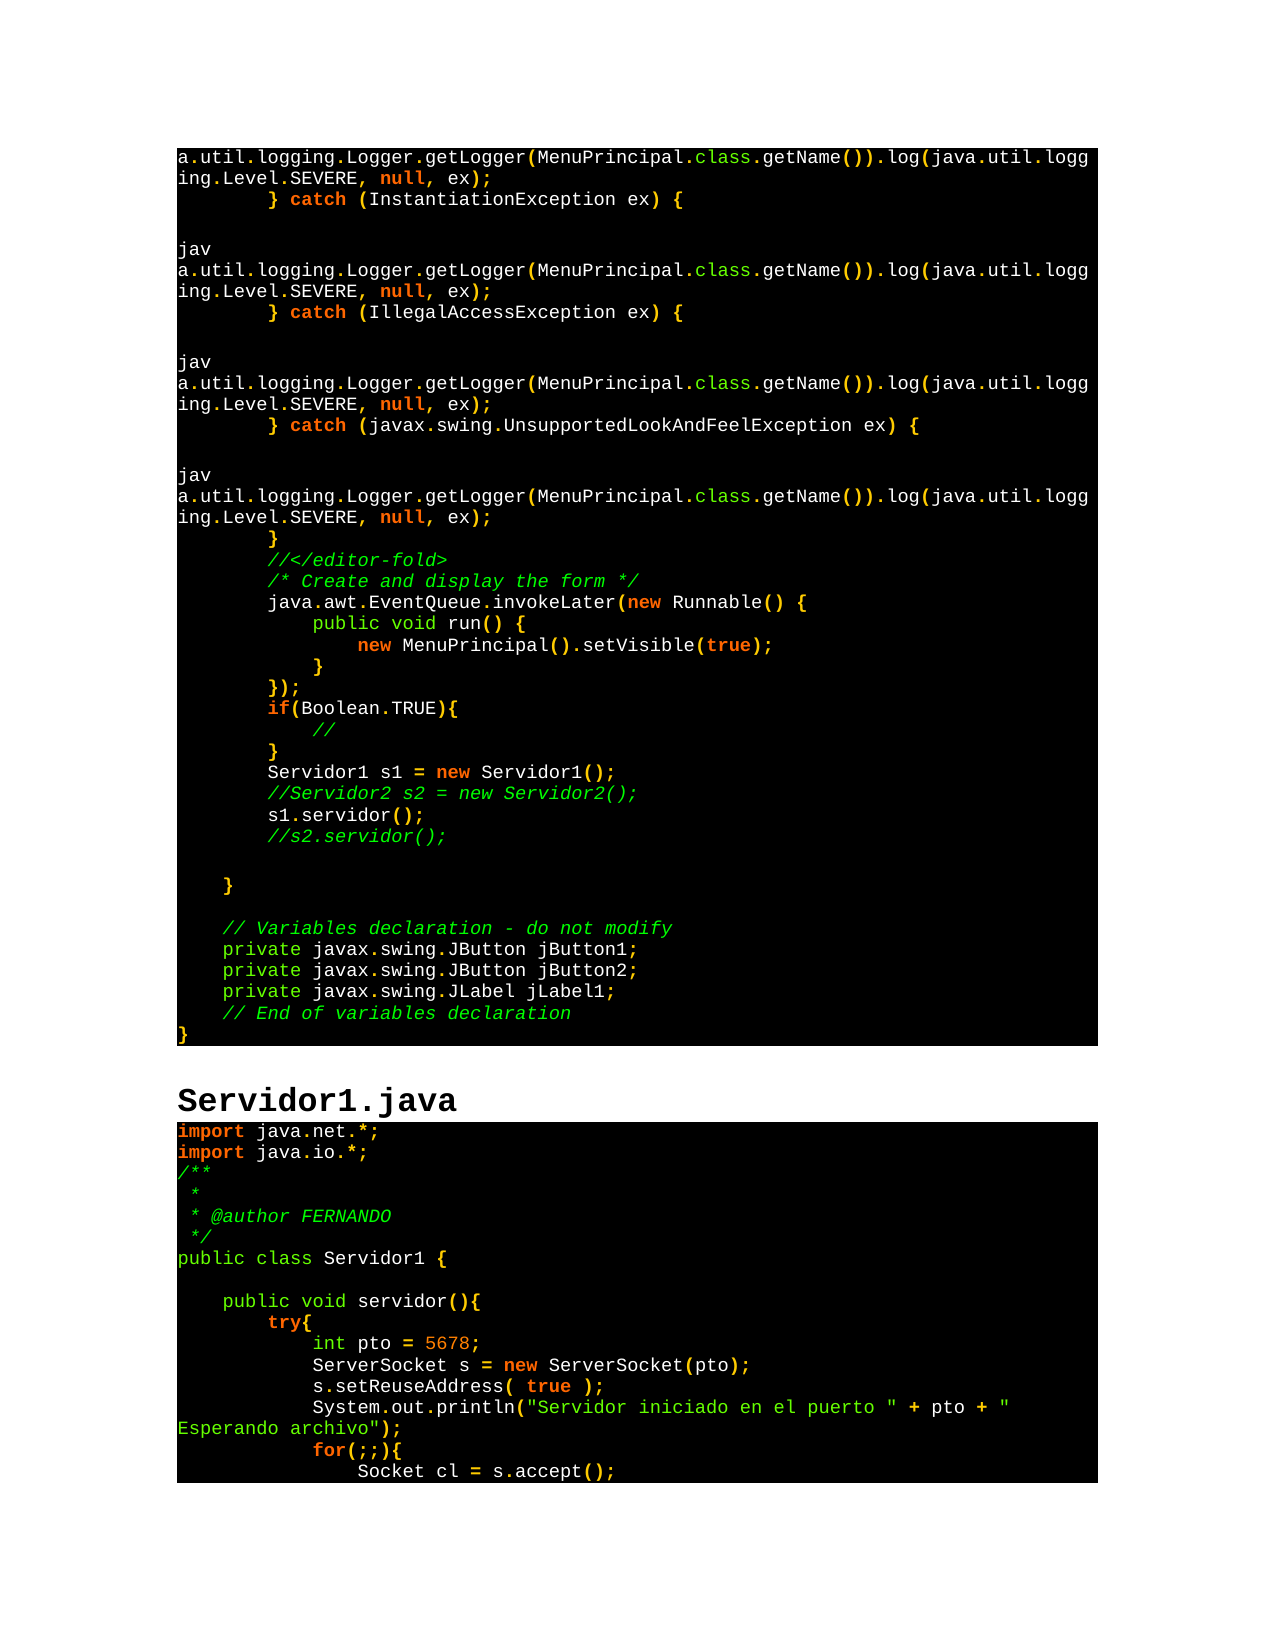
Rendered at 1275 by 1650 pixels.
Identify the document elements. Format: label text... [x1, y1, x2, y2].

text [177, 148, 1098, 190]
text } catch (javax.swing.UnsupportedLookAndFeelException ex) { [177, 416, 1098, 437]
text private javax.swing.JButton jButton1; [177, 940, 1098, 961]
text /* Create and display the form */ [177, 572, 1098, 593]
text Servidor1.java [177, 1084, 1098, 1122]
text public class Servidor1 { [177, 1249, 1098, 1270]
text for(;;){ [177, 1440, 1098, 1462]
text new MenuPrincipal().setVisible(true); [177, 635, 1098, 657]
text } catch (InstantiationException ex) { [177, 190, 1098, 211]
text } catch (IllegalAccessException ex) { [177, 303, 1098, 324]
text //</editor-fold> [177, 550, 1098, 572]
text }); [177, 678, 1098, 699]
text if(Boolean.TRUE){ [177, 699, 1098, 720]
text * [177, 1185, 1098, 1207]
text // [177, 720, 1098, 742]
text try{ [177, 1313, 1098, 1334]
text import java.io.*; [177, 1143, 1098, 1164]
text // Variables declaration - do not modify [177, 918, 1098, 940]
text s1.servidor(); [177, 805, 1098, 827]
text import java.net.*; [177, 1122, 1098, 1143]
text private javax.swing.JLabel jLabel1; [177, 982, 1098, 1003]
text ServerSocket s = new ServerSocket(pto); [177, 1355, 1098, 1377]
text //Servidor2 s2 = new Servidor2(); [177, 784, 1098, 805]
text System.out.println("Servidor iniciado en el puerto " + pto + " Esperando archivo"); [177, 1398, 1098, 1440]
text java.util.logging.Logger.getLogger(MenuPrincipal.class.getName()).log(java.util.logging.Level.SEVERE, null, ex); [177, 437, 1098, 529]
text int pto = 5678; [177, 1334, 1098, 1355]
text * @author FERNANDO [177, 1207, 1098, 1228]
text } [177, 742, 1098, 763]
text public void servidor(){ [177, 1292, 1098, 1313]
text /** [177, 1164, 1098, 1185]
text } [177, 876, 1098, 897]
text s.setReuseAddress( true ); [177, 1377, 1098, 1398]
text // End of variables declaration [177, 1003, 1098, 1025]
text public void run() { [177, 614, 1098, 635]
text Socket cl = s.accept(); [177, 1462, 1098, 1483]
text //s2.servidor(); [177, 827, 1098, 848]
text */ [177, 1228, 1098, 1249]
text } [177, 1025, 1098, 1046]
text } [177, 529, 1098, 550]
text } [177, 657, 1098, 678]
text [177, 211, 1098, 303]
text private javax.swing.JButton jButton2; [177, 961, 1098, 982]
text Servidor1 s1 = new Servidor1(); [177, 763, 1098, 784]
text java.util.logging.Logger.getLogger(MenuPrincipal.class.getName()).log(java.util.logging.Level.SEVERE, null, ex); [177, 324, 1098, 416]
text java.awt.EventQueue.invokeLater(new Runnable() { [177, 593, 1098, 614]
